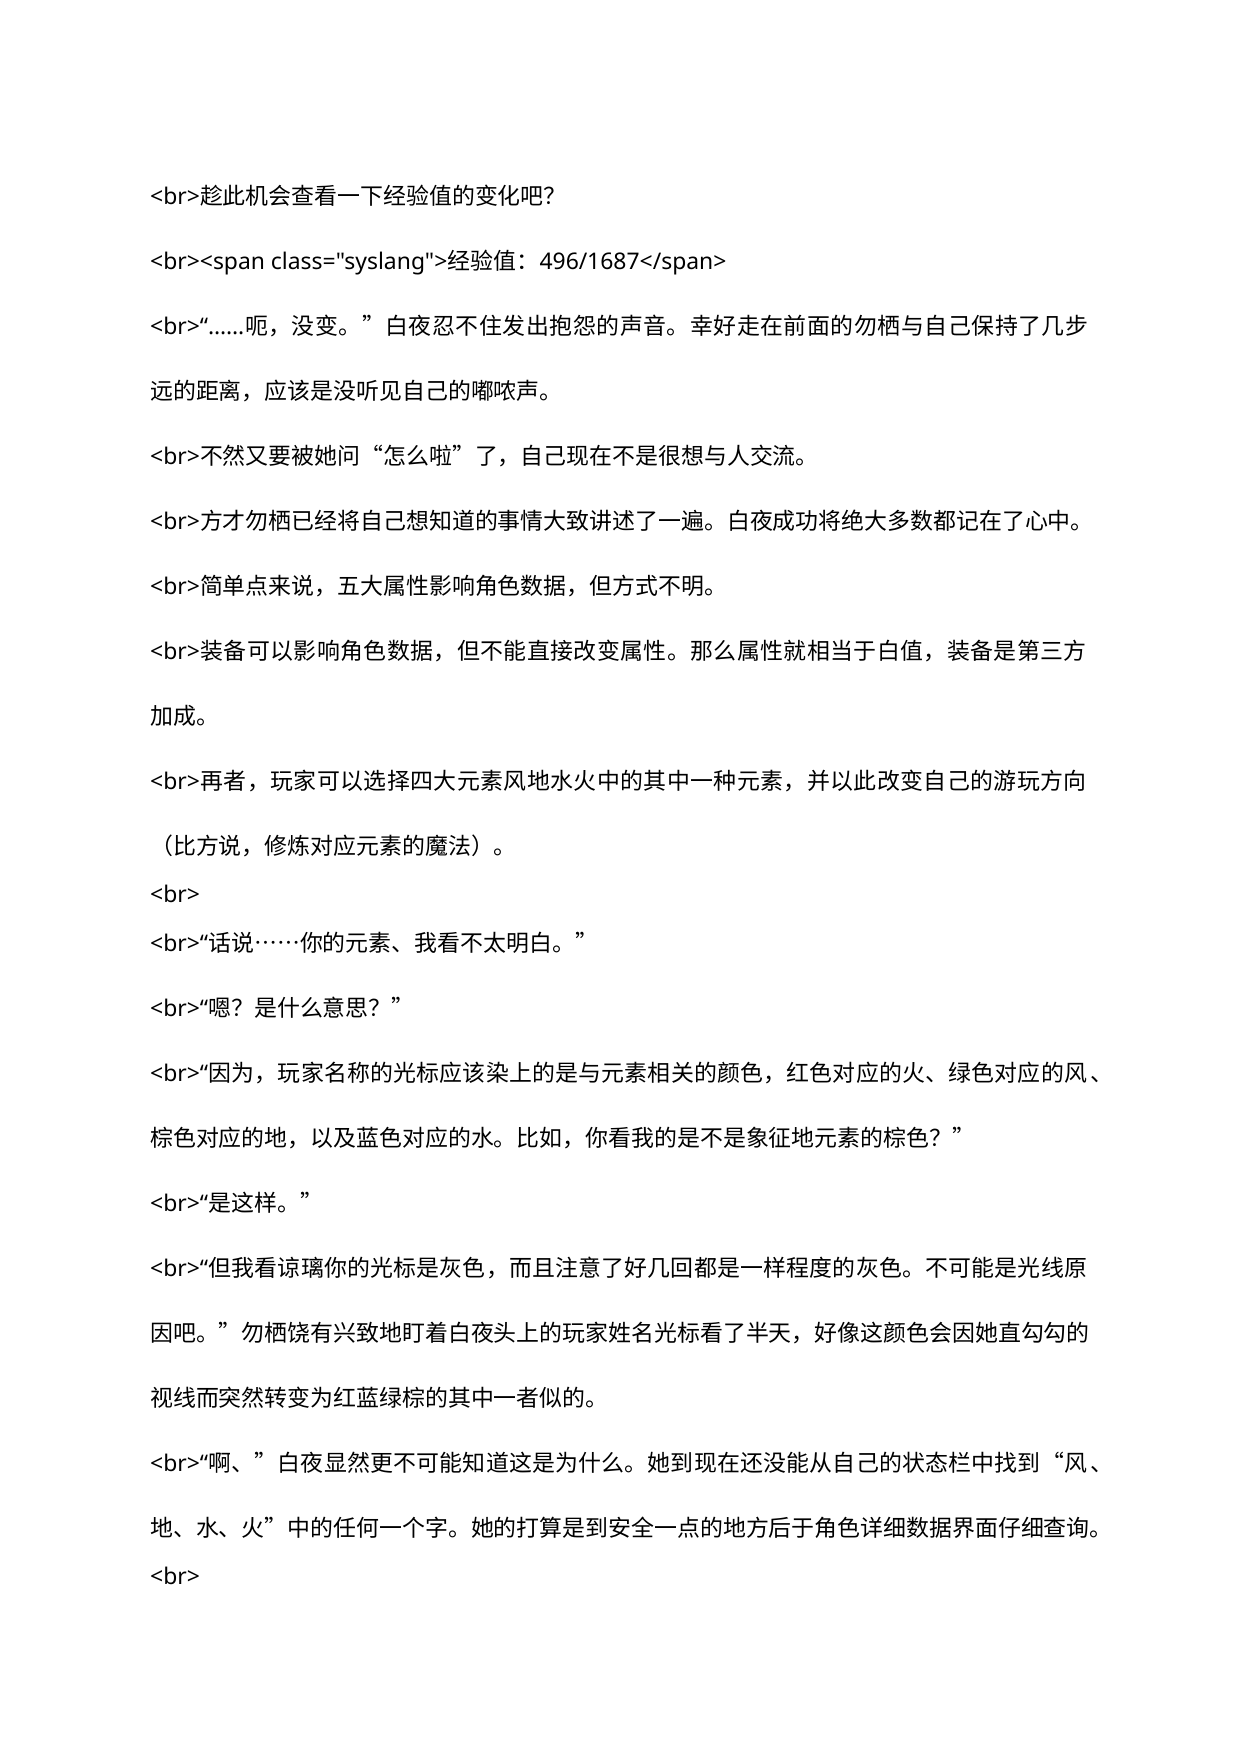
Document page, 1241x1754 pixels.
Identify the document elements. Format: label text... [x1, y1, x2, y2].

text <br>“嗯？是什么意思？” [150, 974, 1090, 1039]
text <br>简单点来说，五大属性影响角色数据，但方式不明。 [150, 552, 1090, 617]
text <br>趁此机会查看一下经验值的变化吧？ [150, 162, 1090, 227]
text <br>“……呃，没变。”白夜忍不住发出抱怨的声音。幸好走在前面的勿栖与自己保持了几步远的距离，应该是没听见自己的嘟哝声。 [150, 292, 1090, 422]
text <br> [150, 1559, 1090, 1592]
text <br>不然又要被她问“怎么啦”了，自己现在不是很想与人交流。 [150, 422, 1090, 487]
text <br> [150, 877, 1090, 909]
text <br>“但我看谅璃你的光标是灰色，而且注意了好几回都是一样程度的灰色。不可能是光线原因吧。”勿栖饶有兴致地盯着白夜头上的玩家姓名光标看了半天，好像这颜色会因她直勾勾的视线而突然转变为红蓝绿棕的其中一者似的。 [150, 1234, 1090, 1429]
text <br>“啊、”白夜显然更不可能知道这是为什么。她到现在还没能从自己的状态栏中找到“风、地、水、火”中的任何一个字。她的打算是到安全一点的地方后于角色详细数据界面仔细查询。 [150, 1429, 1090, 1559]
text <br>“话说……你的元素、我看不太明白。” [150, 909, 1090, 974]
text <br>“是这样。” [150, 1169, 1090, 1234]
text <br>“因为，玩家名称的光标应该染上的是与元素相关的颜色，红色对应的火、绿色对应的风、棕色对应的地，以及蓝色对应的水。比如，你看我的是不是象征地元素的棕色？” [150, 1039, 1090, 1169]
text <br>方才勿栖已经将自己想知道的事情大致讲述了一遍。白夜成功将绝大多数都记在了心中。 [150, 487, 1090, 552]
text <br><span class="syslang">经验值：496/1687</span> [150, 227, 1090, 292]
text <br>装备可以影响角色数据，但不能直接改变属性。那么属性就相当于白值，装备是第三方加成。 [150, 617, 1090, 747]
text <br>再者，玩家可以选择四大元素风地水火中的其中一种元素，并以此改变自己的游玩方向（比方说，修炼对应元素的魔法）。 [150, 747, 1090, 877]
